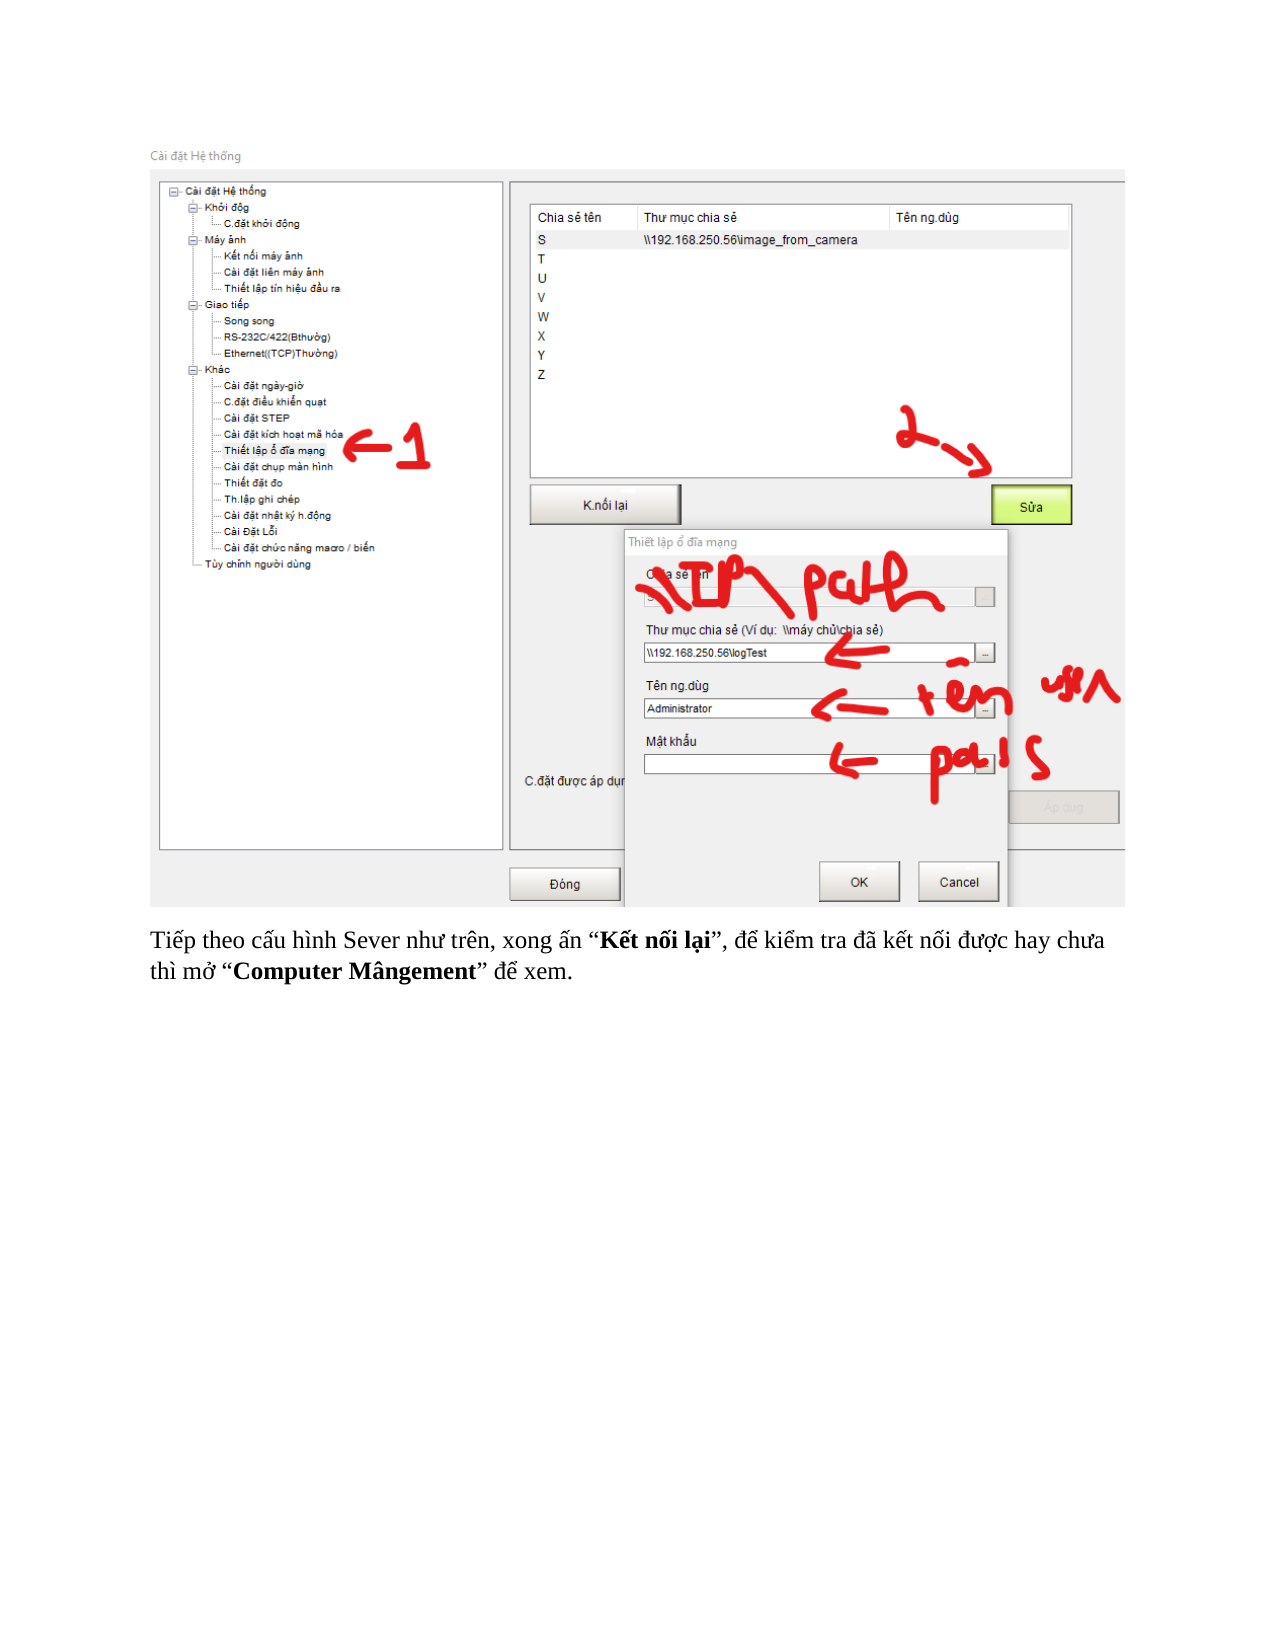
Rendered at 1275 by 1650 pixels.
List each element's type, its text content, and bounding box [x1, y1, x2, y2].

picture [150, 150, 1125, 907]
text Tiếp theo cấu hình Sever như trên, xong ấn “Kết nối lại”, để kiểm tra đã kết nối được hay chưa thì mở “Computer Mângement” để xem. [150, 925, 1125, 985]
